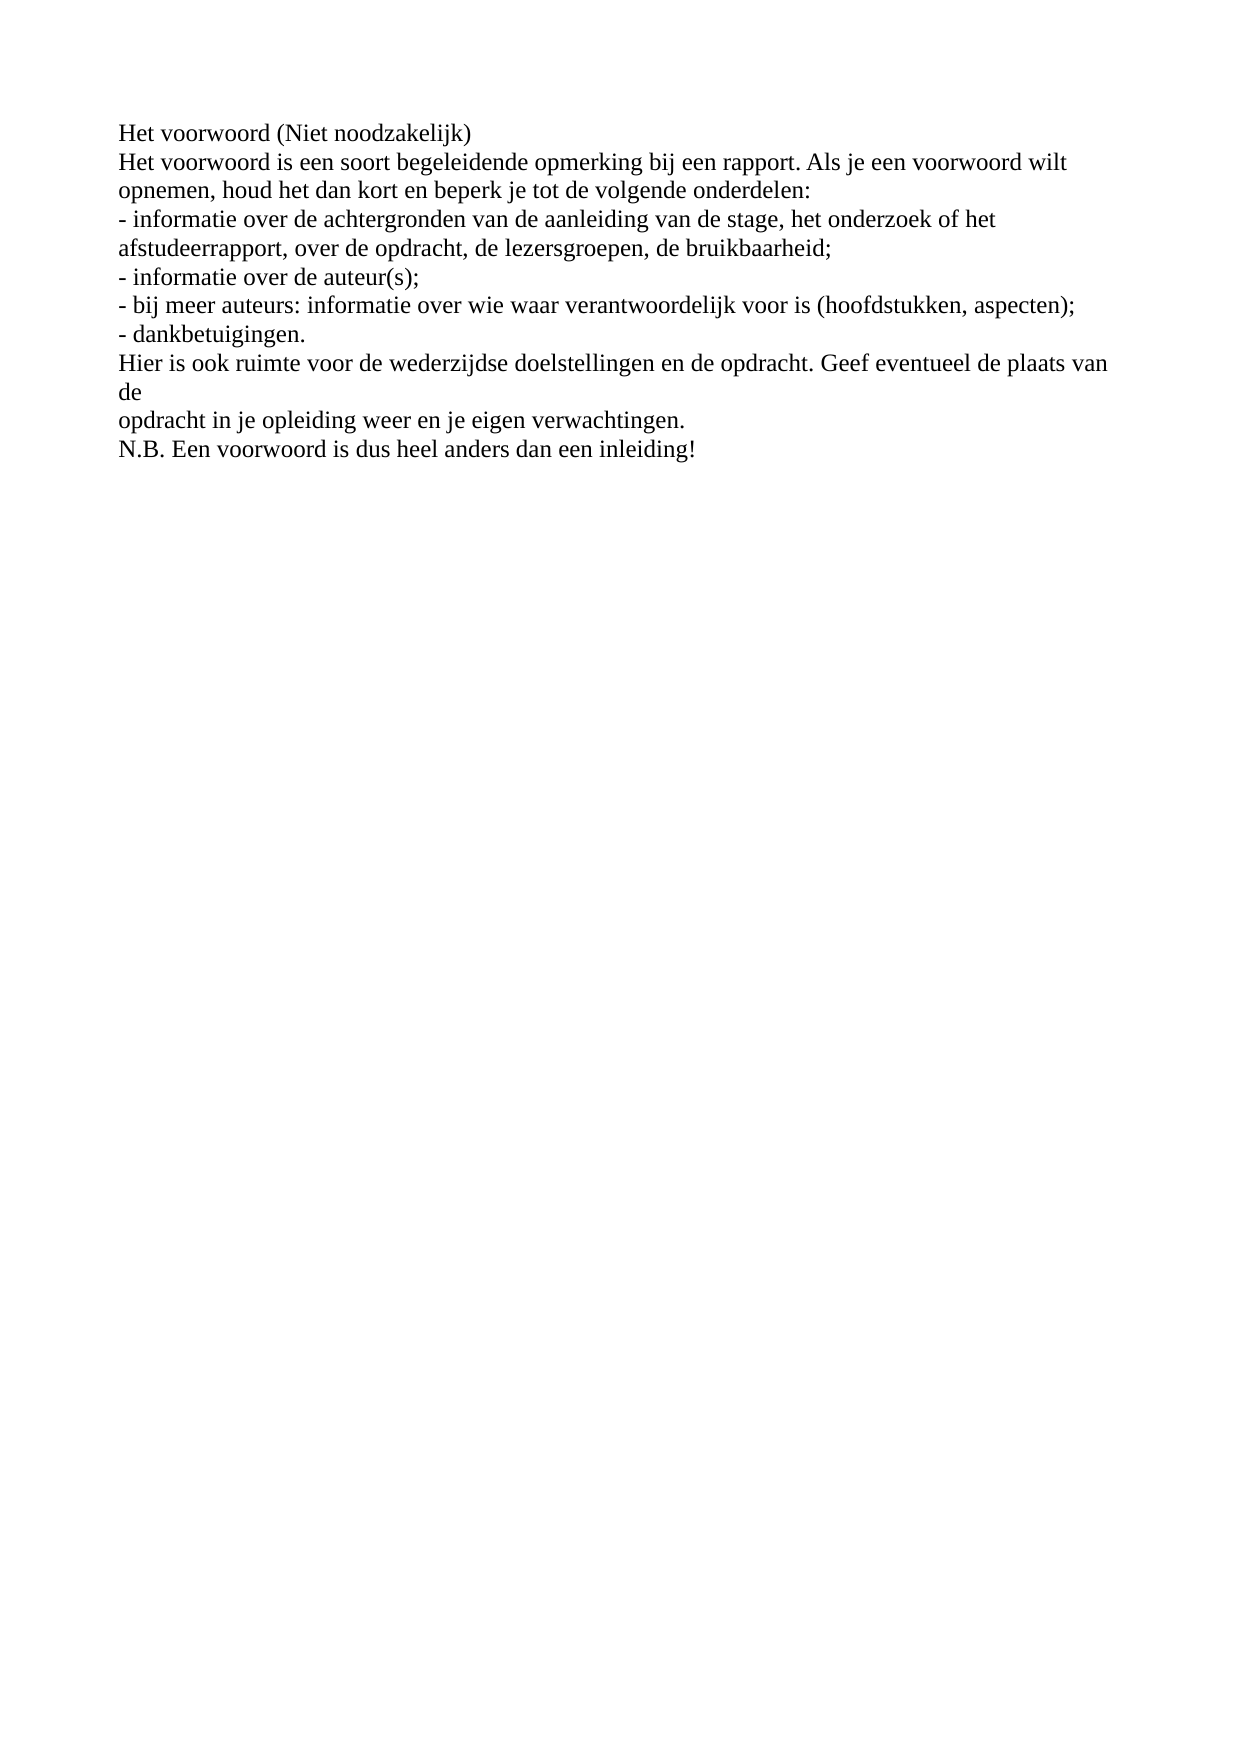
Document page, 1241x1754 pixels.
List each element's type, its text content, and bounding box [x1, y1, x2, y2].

text - bij meer auteurs: informatie over wie waar verantwoordelijk voor is (hoofdstukken, aspecten); [118, 291, 1122, 319]
text Het voorwoord (Niet noodzakelijk) [118, 118, 1122, 147]
text opdracht in je opleiding weer en je eigen verwachtingen. [118, 406, 1122, 434]
text - informatie over de auteur(s); [118, 262, 1122, 291]
text Hier is ook ruimte voor de wederzijdse doelstellingen en de opdracht. Geef eventueel de plaats van de [118, 348, 1122, 406]
text afstudeerrapport, over de opdracht, de lezersgroepen, de bruikbaarheid; [118, 233, 1122, 262]
text - informatie over de achtergronden van de aanleiding van de stage, het onderzoek of het [118, 204, 1122, 233]
text - dankbetuigingen. [118, 319, 1122, 348]
text opnemen, houd het dan kort en beperk je tot de volgende onderdelen: [118, 176, 1122, 204]
text Het voorwoord is een soort begeleidende opmerking bij een rapport. Als je een voorwoord wilt [118, 147, 1122, 176]
text N.B. Een voorwoord is dus heel anders dan een inleiding! [118, 434, 1122, 463]
